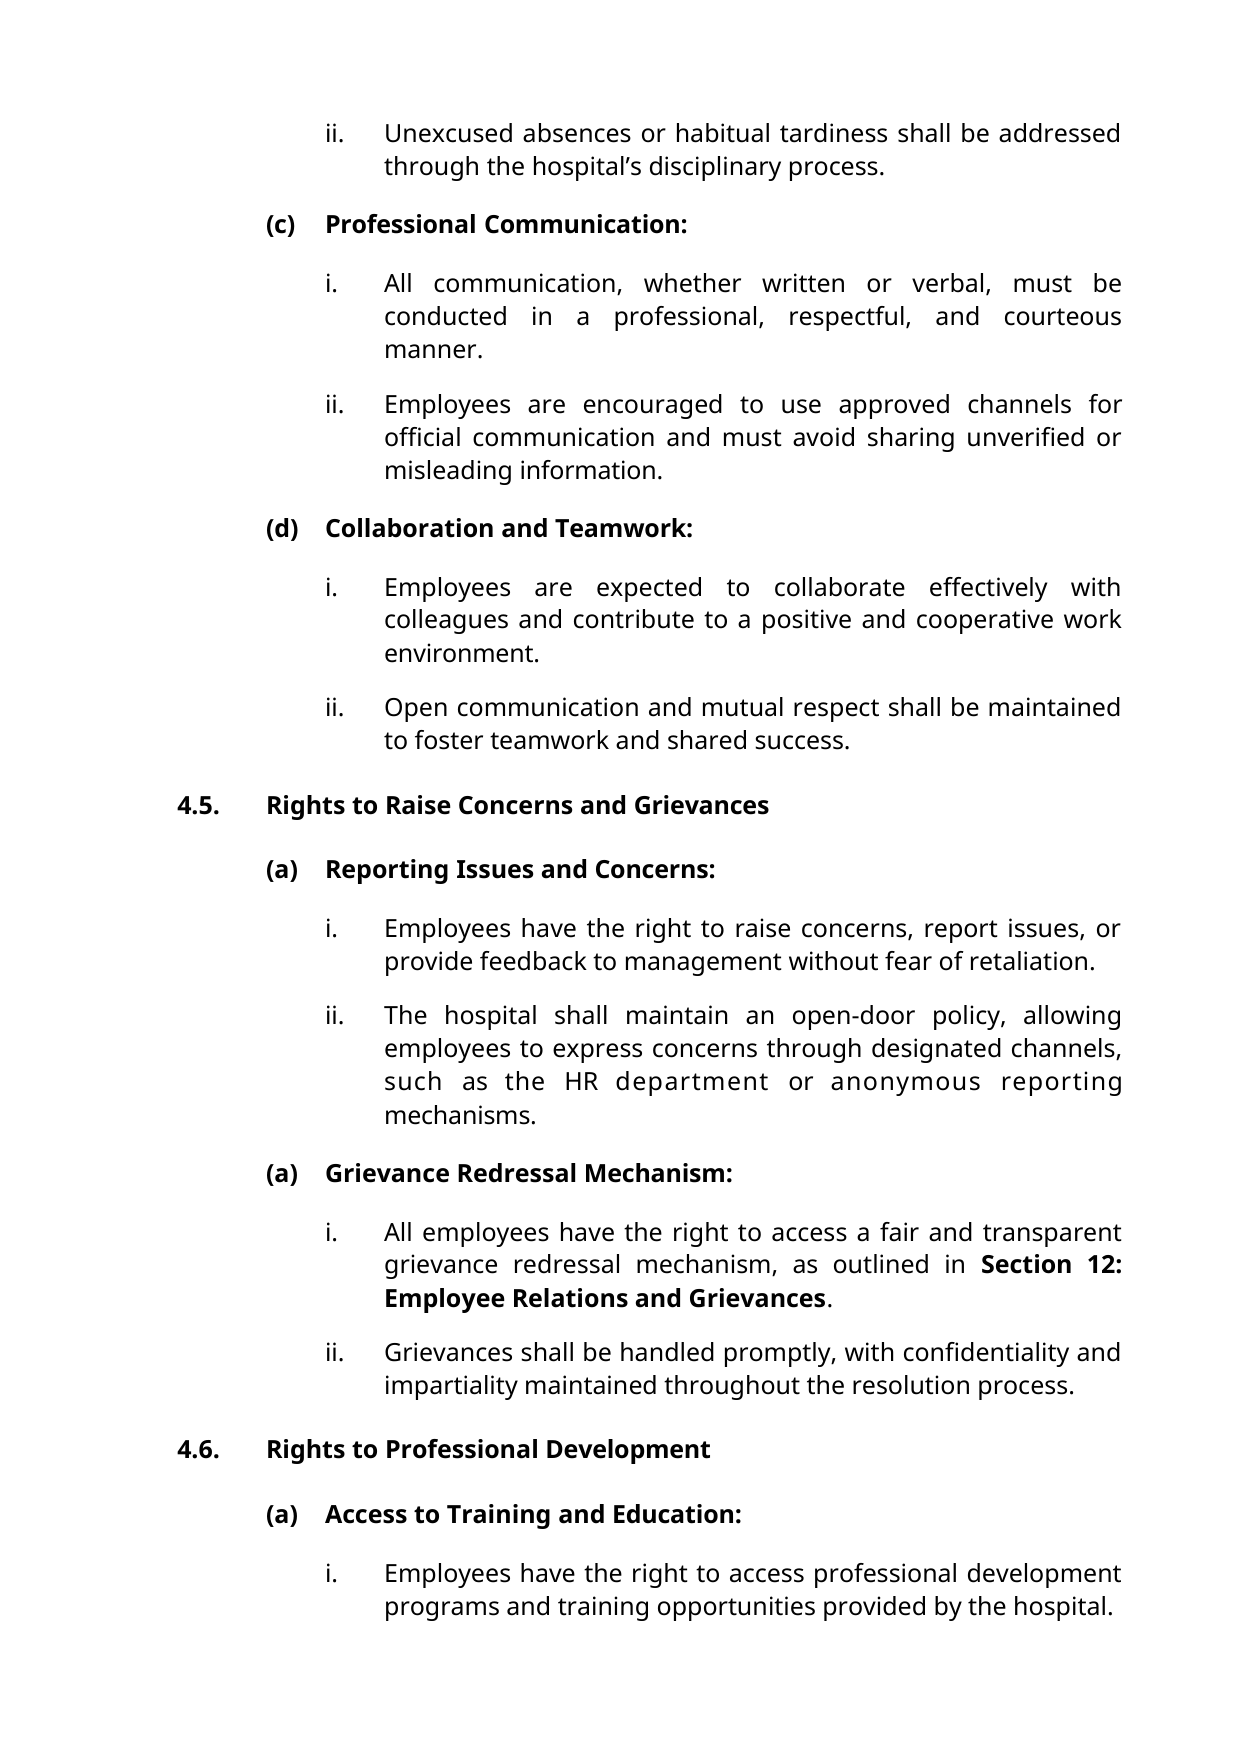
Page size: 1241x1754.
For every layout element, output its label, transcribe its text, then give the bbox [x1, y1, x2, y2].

list Unexcused absences or habitual tardiness shall be addressed through the hospital’s disciplinary process. [325, 116, 1122, 183]
list Employees have the right to raise concerns, report issues, or provide feedback to management without fear of retaliation. [325, 911, 1122, 977]
subtitle Professional Communication: [266, 207, 1137, 241]
subtitle Collaboration and Teamwork: [266, 511, 1137, 545]
list Access to Training and Education: [266, 1497, 1137, 1531]
list The hospital shall maintain an open-door policy, allowing employees to express concerns through designated channels, such as the HR department or anonymous reporting mechanisms. [325, 998, 1123, 1132]
list All communication, whether written or verbal, must be conducted in a professional, respectful, and courteous manner. [325, 266, 1122, 366]
list Grievances shall be handled promptly, with confidentiality and impartiality maintained throughout the resolution process. [325, 1335, 1122, 1402]
list Open communication and mutual respect shall be maintained to foster teamwork and shared success. [325, 690, 1122, 757]
list All employees have the right to access a fair and transparent grievance redressal mechanism, as outlined in Section 12: Employee Relations and Grievances. [325, 1214, 1122, 1314]
subtitle Grievance Redressal Mechanism: [266, 1156, 1137, 1189]
list Employees are encouraged to use approved channels for official communication and must avoid sharing unverified or misleading information. [325, 386, 1122, 487]
subtitle Rights to Professional Development [177, 1432, 1137, 1466]
list Reporting Issues and Concerns: [266, 852, 1137, 886]
subtitle Rights to Raise Concerns and Grievances [177, 787, 1137, 821]
list Employees have the right to access professional development programs and training opportunities provided by the hospital. [325, 1555, 1122, 1622]
list Employees are expected to collaborate effectively with colleagues and contribute to a positive and cooperative work environment. [325, 569, 1122, 670]
